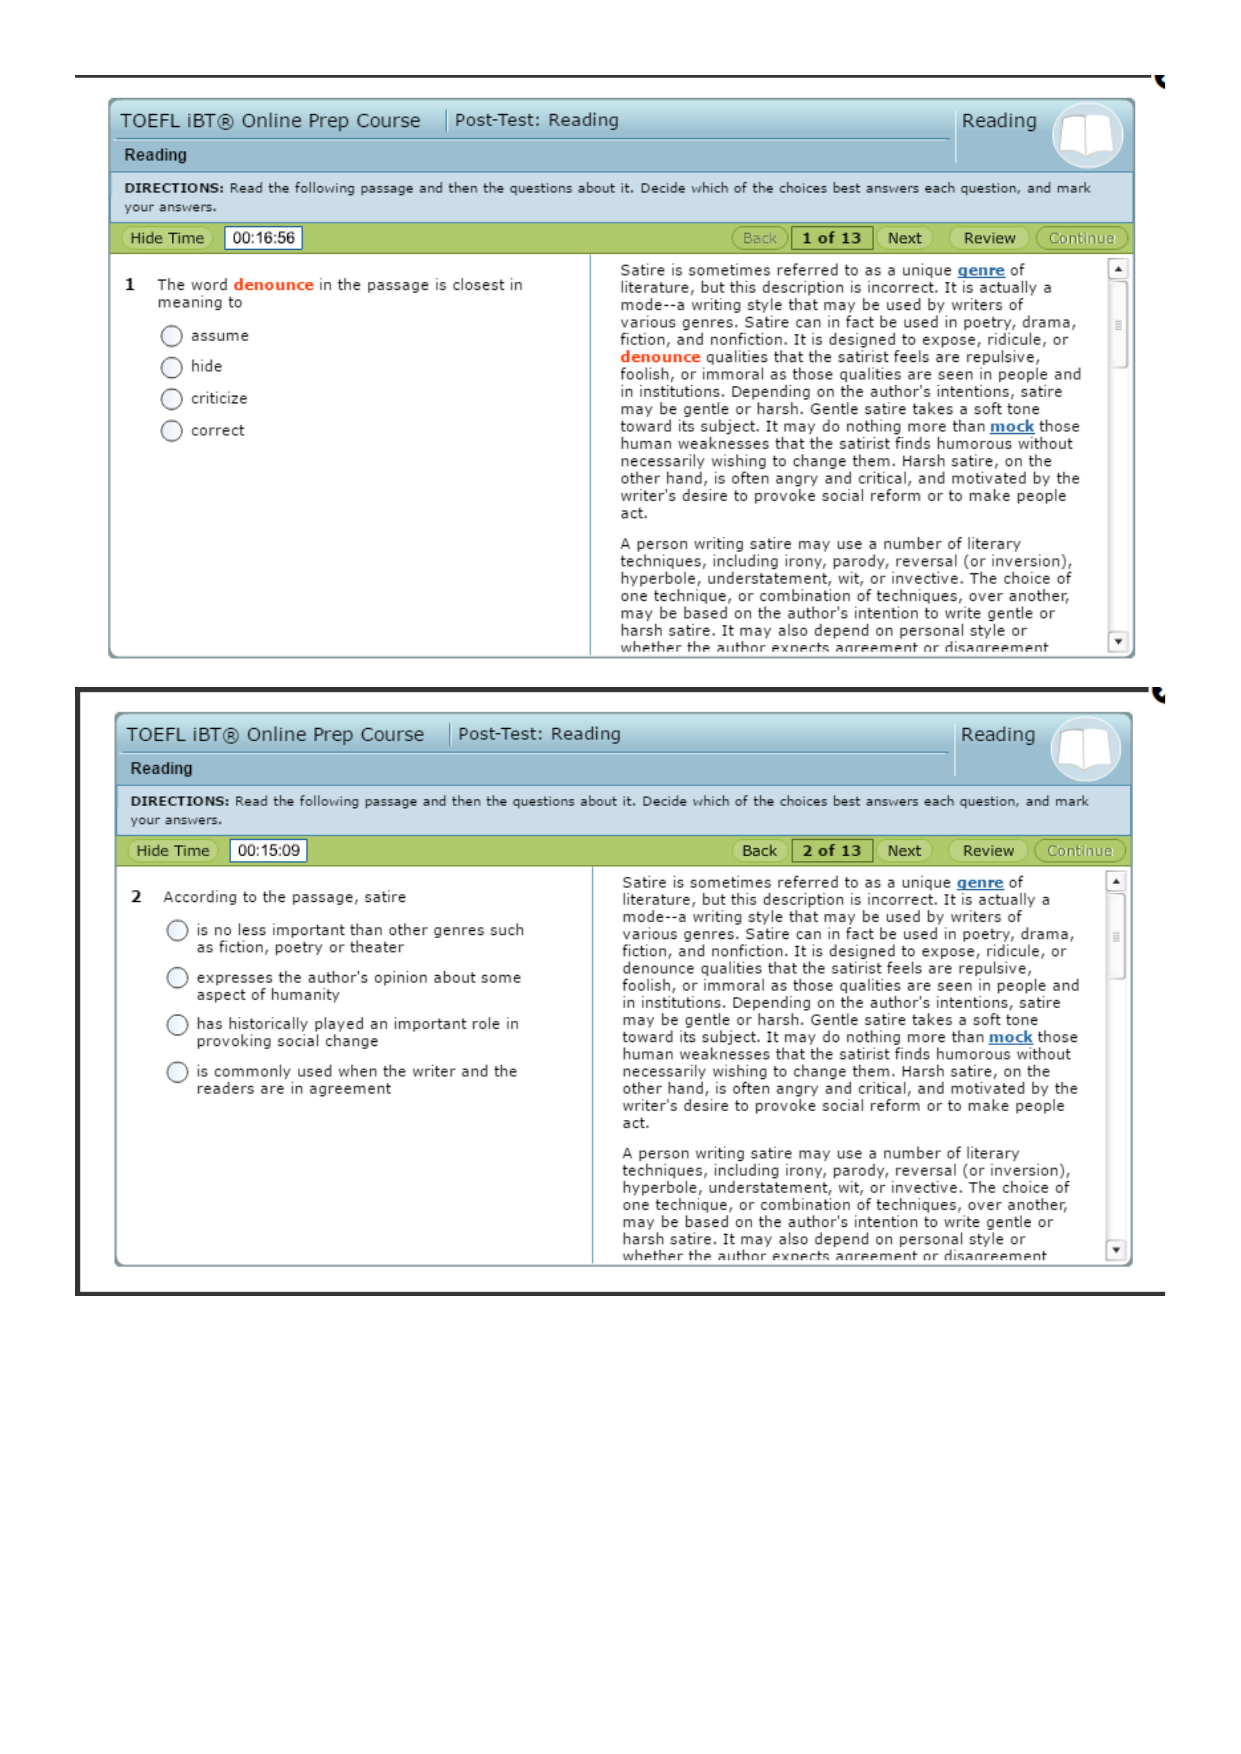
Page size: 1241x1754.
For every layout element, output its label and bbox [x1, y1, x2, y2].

picture [75, 75, 1166, 684]
picture [75, 687, 1166, 1296]
